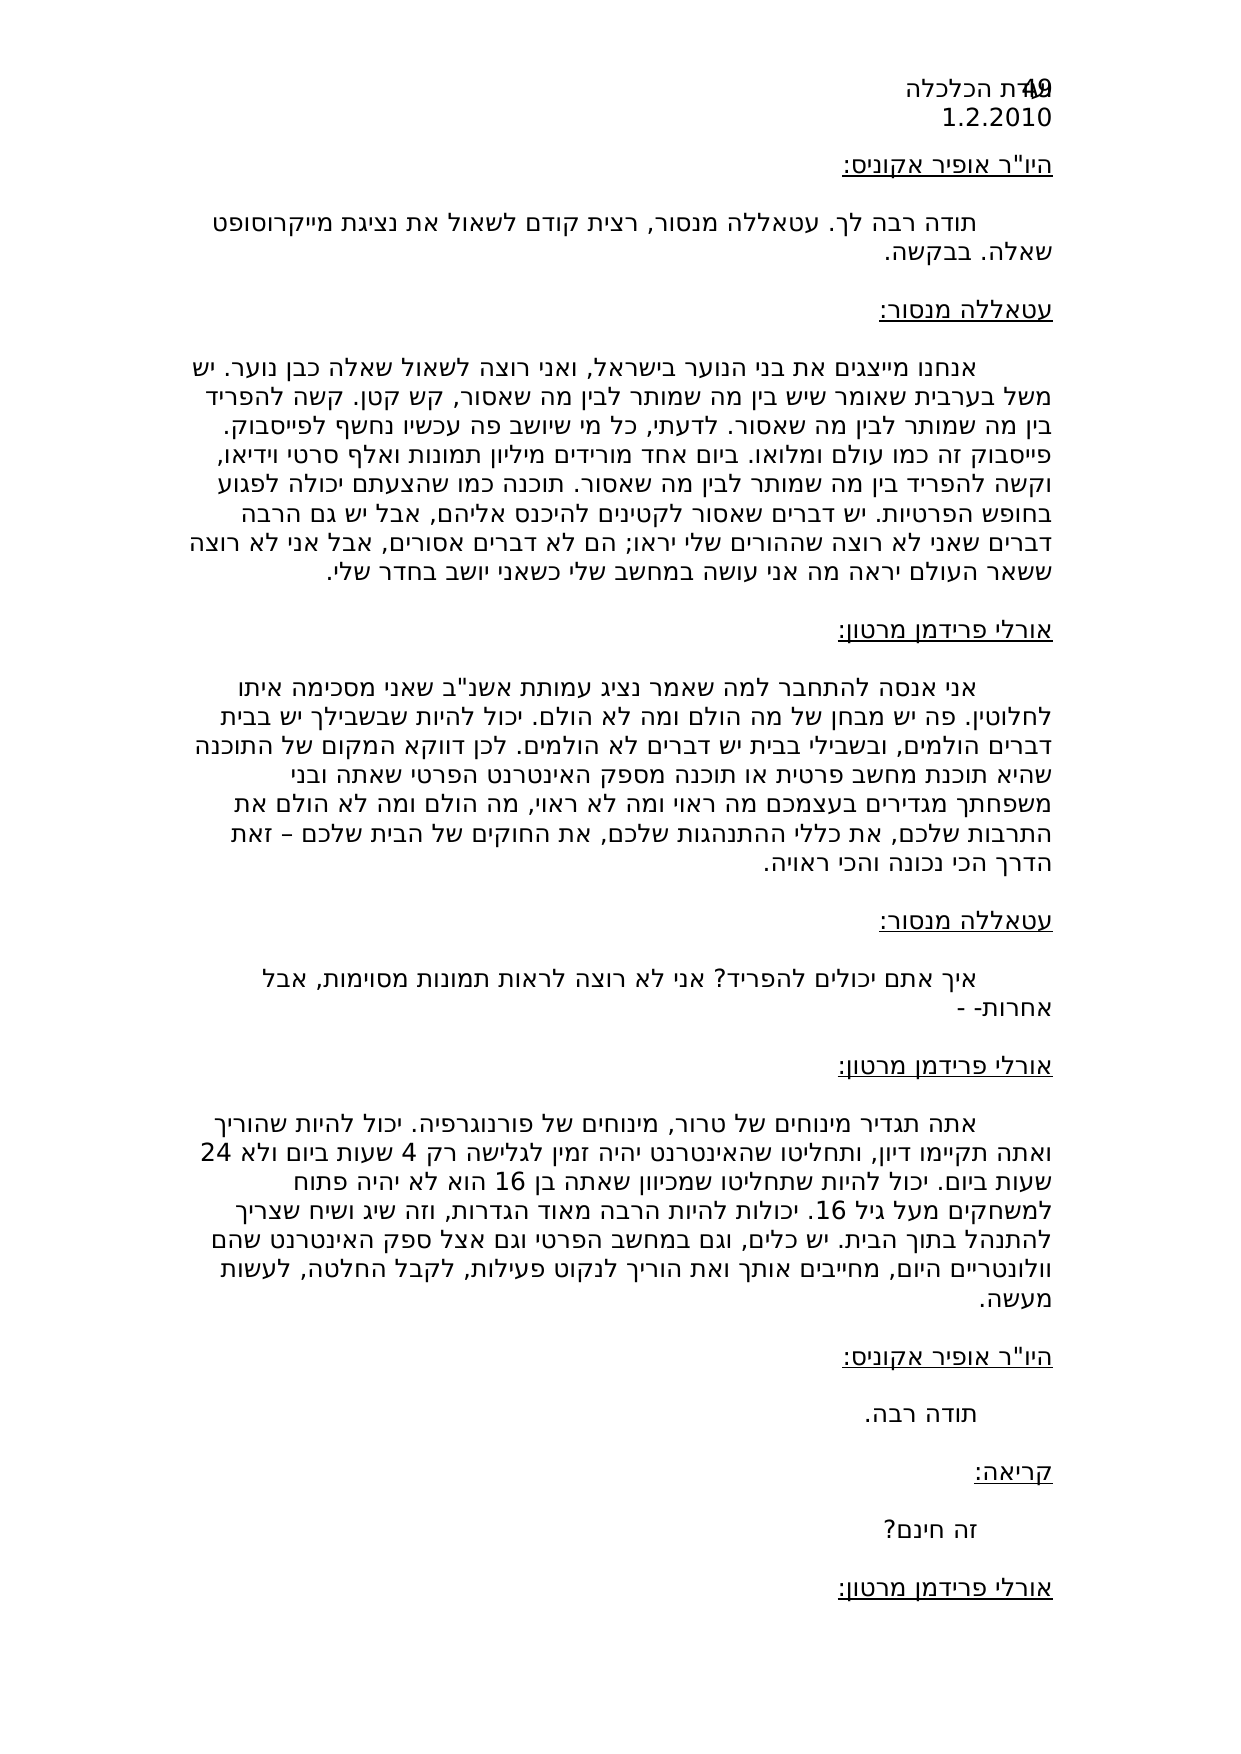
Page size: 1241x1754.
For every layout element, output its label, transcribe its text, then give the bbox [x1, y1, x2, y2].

text קריאה: [187, 1457, 1053, 1487]
text היו"ר אופיר אקוניס: [187, 1342, 1053, 1371]
text עטאללה מנסור: [187, 295, 1053, 324]
text היו"ר אופיר אקוניס: [187, 150, 1053, 179]
text תודה רבה לך. עטאללה מנסור, רצית קודם לשאול את נציגת מייקרוסופט שאלה. בבקשה. [187, 208, 1053, 266]
text תודה רבה. [187, 1399, 1053, 1429]
text איך אתם יכולים להפריד? אני לא רוצה לראות תמונות מסוימות, אבל אחרות- - [187, 964, 1053, 1022]
text אתה תגדיר מינוחים של טרור, מינוחים של פורנוגרפיה. יכול להיות שהוריך ואתה תקיימו דיון, ותחליטו שהאינטרנט יהיה זמין לגלישה רק 4 שעות ביום ולא 24 שעות ביום. יכול להיות שתחליטו שמכיוון שאתה בן 16 הוא לא יהיה פתוח למשחקים מעל גיל 16. יכולות להיות הרבה מאוד הגדרות, וזה שיג ושיח שצריך להתנהל בתוך הבית. יש כלים, וגם במחשב הפרטי וגם אצל ספק האינטרנט שהם וולונטריים היום, מחייבים אותך ואת הוריך לנקוט פעילות, לקבל החלטה, לעשות מעשה. [187, 1109, 1053, 1313]
text זה חינם? [187, 1515, 1053, 1544]
text אנחנו מייצגים את בני הנוער בישראל, ואני רוצה לשאול שאלה כבן נוער. יש משל בערבית שאומר שיש בין מה שמותר לבין מה שאסור, קש קטן. קשה להפריד בין מה שמותר לבין מה שאסור. לדעתי, כל מי שיושב פה עכשיו נחשף לפייסבוק. פייסבוק זה כמו עולם ומלואו. ביום אחד מורידים מיליון תמונות ואלף סרטי וידיאו, וקשה להפריד בין מה שמותר לבין מה שאסור. תוכנה כמו שהצעתם יכולה לפגוע בחופש הפרטיות. יש דברים שאסור לקטינים להיכנס אליהם, אבל יש גם הרבה דברים שאני לא רוצה שההורים שלי יראו; הם לא דברים אסורים, אבל אני לא רוצה ששאר העולם יראה מה אני עושה במחשב שלי כשאני יושב בחדר שלי. [187, 353, 1053, 586]
text אורלי פרידמן מרטון: [187, 1573, 1053, 1602]
text אני אנסה להתחבר למה שאמר נציג עמותת אשנ"ב שאני מסכימה איתו לחלוטין. פה יש מבחן של מה הולם ומה לא הולם. יכול להיות שבשבילך יש בבית דברים הולמים, ובשבילי בבית יש דברים לא הולמים. לכן דווקא המקום של התוכנה שהיא תוכנת מחשב פרטית או תוכנה מספק האינטרנט הפרטי שאתה ובני משפחתך מגדירים בעצמכם מה ראוי ומה לא ראוי, מה הולם ומה לא הולם את התרבות שלכם, את כללי ההתנהגות שלכם, את החוקים של הבית שלכם – זאת הדרך הכי נכונה והכי ראויה. [187, 673, 1053, 877]
text עטאללה מנסור: [187, 906, 1053, 935]
text אורלי פרידמן מרטון: [187, 615, 1053, 644]
text אורלי פרידמן מרטון: [187, 1051, 1053, 1080]
